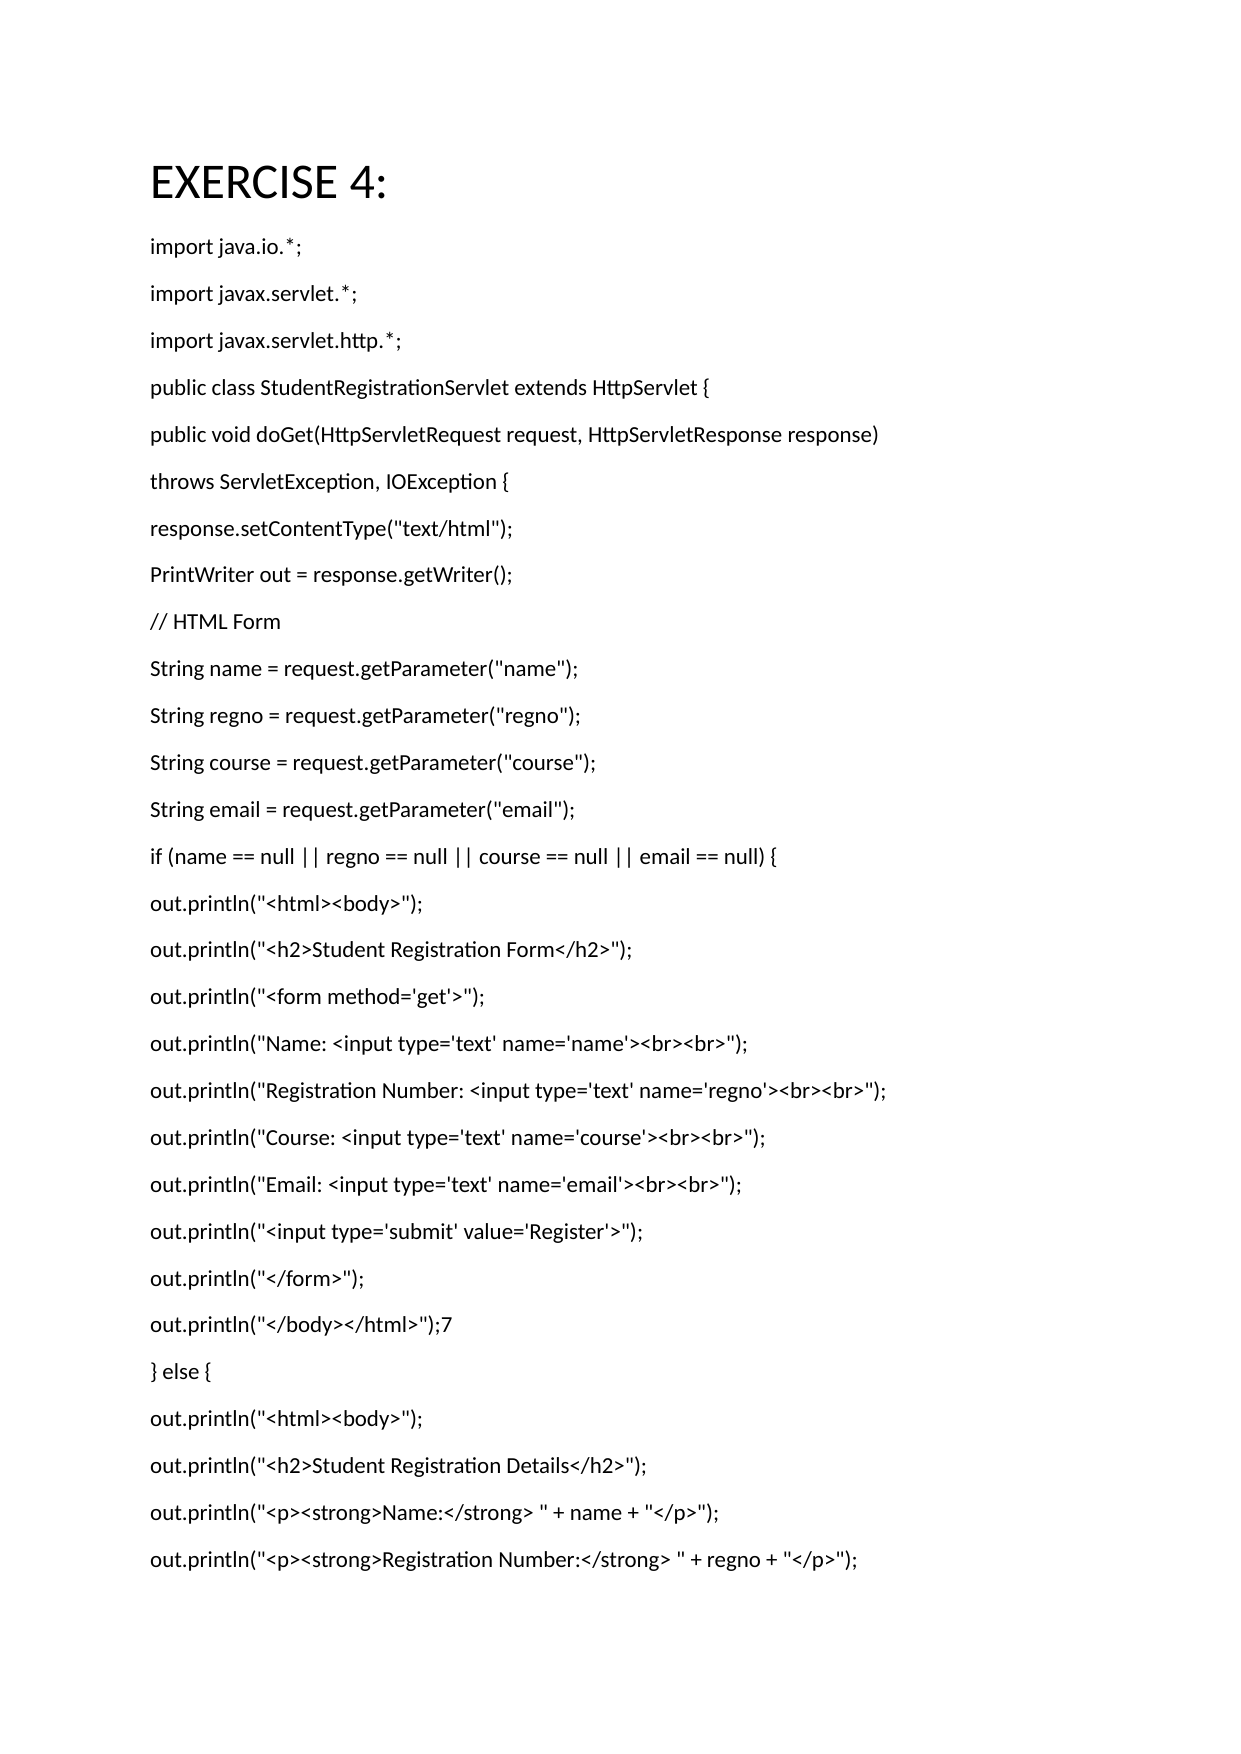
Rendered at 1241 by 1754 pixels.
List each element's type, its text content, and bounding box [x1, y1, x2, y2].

text out.println("<form method='get'>"); [150, 982, 1090, 1011]
text out.println("Name: <input type='text' name='name'><br><br>"); [150, 1029, 1090, 1057]
text import java.io.*; [150, 232, 1090, 261]
text String regno = request.getParameter("regno"); [150, 701, 1090, 729]
text import javax.servlet.http.*; [150, 326, 1090, 354]
text out.println("<html><body>"); [150, 889, 1090, 917]
text PrintWriter out = response.getWriter(); [150, 561, 1090, 589]
text out.println("<p><strong>Registration Number:</strong> " + regno + "</p>"); [150, 1545, 1090, 1573]
text if (name == null || regno == null || course == null || email == null) { [150, 842, 1090, 870]
text String email = request.getParameter("email"); [150, 795, 1090, 823]
text out.println("Email: <input type='text' name='email'><br><br>"); [150, 1170, 1090, 1198]
text out.println("</form>"); [150, 1264, 1090, 1292]
text response.setContentType("text/html"); [150, 514, 1090, 542]
text out.println("<h2>Student Registration Details</h2>"); [150, 1451, 1090, 1479]
text String course = request.getParameter("course"); [150, 748, 1090, 776]
text out.println("<p><strong>Name:</strong> " + name + "</p>"); [150, 1498, 1090, 1526]
text out.println("<input type='submit' value='Register'>"); [150, 1217, 1090, 1245]
text import javax.servlet.*; [150, 279, 1090, 307]
text out.println("Registration Number: <input type='text' name='regno'><br><br>"); [150, 1076, 1090, 1104]
text public class StudentRegistrationServlet extends HttpServlet { [150, 373, 1090, 401]
text EXERCISE 4: [150, 150, 1090, 211]
text out.println("<html><body>"); [150, 1404, 1090, 1432]
text } else { [150, 1357, 1090, 1386]
text throws ServletException, IOException { [150, 467, 1090, 495]
text // HTML Form [150, 607, 1090, 636]
text out.println("Course: <input type='text' name='course'><br><br>"); [150, 1123, 1090, 1151]
text out.println("</body></html>");7 [150, 1311, 1090, 1339]
text public void doGet(HttpServletRequest request, HttpServletResponse response) [150, 420, 1090, 448]
text String name = request.getParameter("name"); [150, 654, 1090, 682]
text out.println("<h2>Student Registration Form</h2>"); [150, 936, 1090, 964]
